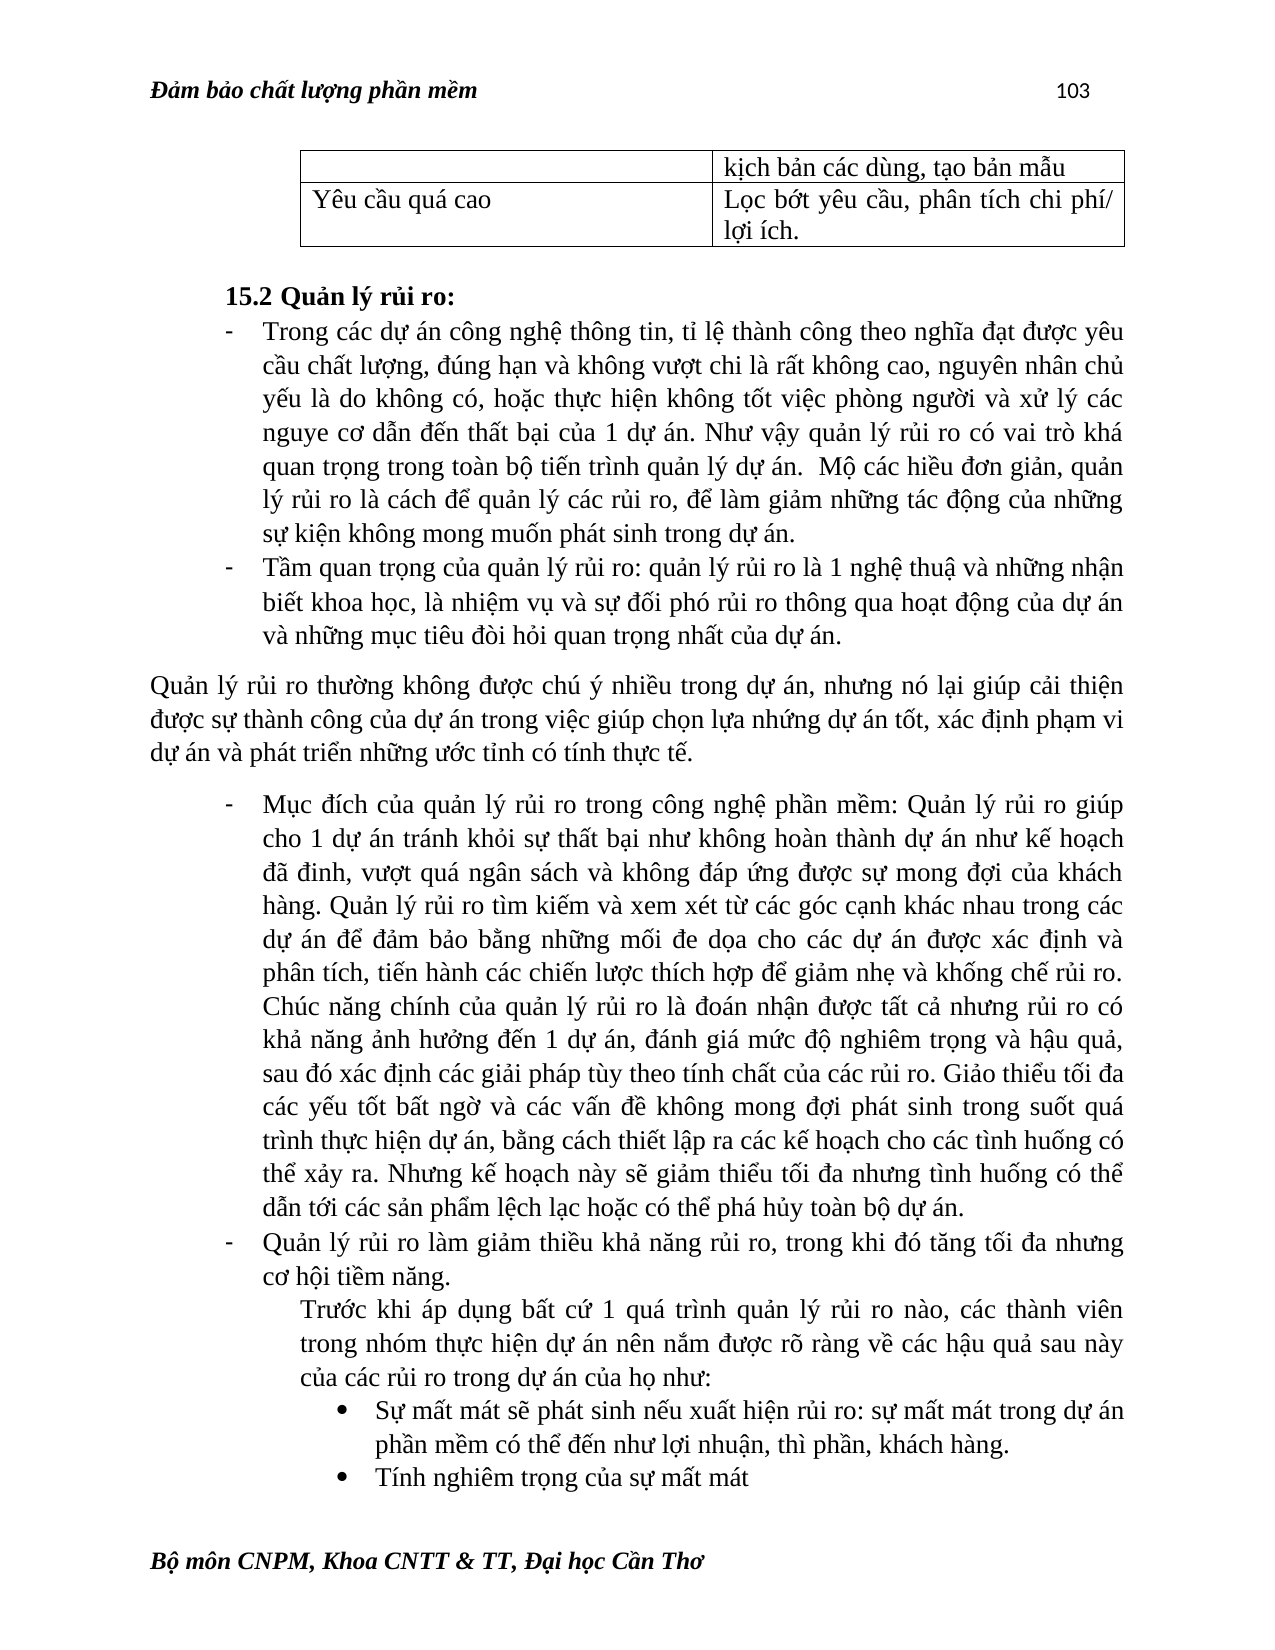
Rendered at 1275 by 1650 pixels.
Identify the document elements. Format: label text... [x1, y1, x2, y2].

list Quản lý rủi ro làm giảm thiều khả năng rủi ro, trong khi đó tăng tối đa nhưng cơ hội tiềm năng. [225, 1225, 1125, 1291]
list Mục đích của quản lý rủi ro trong công nghệ phần mềm: Quản lý rủi ro giúp cho 1 dự án tránh khỏi sự thất bại như không hoàn thành dự án như kế hoạch đã đinh, vượt quá ngân sách và không đáp ứng được sự mong đợi của khách hàng. Quản lý rủi ro tìm kiếm và xem xét từ các góc cạnh khác nhau trong các dự án để đảm bảo bằng những mối đe dọa cho các dự án được xác định và phân tích, tiến hành các chiến lược thích hợp để giảm nhẹ và khống chế rủi ro. Chúc năng chính của quản lý rủi ro là đoán nhận được tất cả nhưng rủi ro có khả năng ảnh hưởng đến 1 dự án, đánh giá mức độ nghiêm trọng và hậu quả, sau đó xác định các giải pháp tùy theo tính chất của các rủi ro. Giảo thiểu tối đa các yếu tốt bất ngờ và các vấn đề không mong đợi phát sinh trong suốt quá trình thực hiện dự án, bằng cách thiết lập ra các kế hoạch cho các tình huống có thể xảy ra. Nhưng kế hoạch này sẽ giảm thiểu tối đa nhưng tình huống có thể dẫn tới các sản phẩm lệch lạc hoặc có thể phá hủy toàn bộ dự án. [225, 787, 1125, 1222]
list Tính nghiêm trọng của sự mất mát [337, 1461, 1125, 1493]
list Quản lý rủi ro: [225, 280, 1125, 311]
list Trong các dự án công nghệ thông tin, tỉ lệ thành công theo nghĩa đạt được yêu cầu chất lượng, đúng hạn và không vượt chi là rất không cao, nguyên nhân chủ yếu là do không có, hoặc thực hiện không tốt việc phòng người và xử lý các nguye cơ dẫn đến thất bại của 1 dự án. Như vậy quản lý rủi ro có vai trò khá quan trọng trong toàn bộ tiến trình quản lý dự án. Mộ các hiều đơn giản, quản lý rủi ro là cách để quản lý các rủi ro, để làm giảm những tác động của những sự kiện không mong muốn phát sinh trong dự án. [225, 314, 1125, 548]
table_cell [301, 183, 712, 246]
list Trước khi áp dụng bất cứ 1 quá trình quản lý rủi ro nào, các thành viên trong nhóm thực hiện dự án nên nắm được rõ ràng về các hậu quả sau này của các rủi ro trong dự án của họ như: [300, 1294, 1125, 1392]
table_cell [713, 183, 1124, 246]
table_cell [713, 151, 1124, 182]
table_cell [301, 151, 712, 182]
list Tầm quan trọng của quản lý rủi ro: quản lý rủi ro là 1 nghệ thuậ và những nhận biết khoa học, là nhiệm vụ và sự đối phó rủi ro thông qua hoạt động của dự án và những mục tiêu đòi hỏi quan trọng nhất của dự án. [225, 550, 1125, 650]
list Sự mất mát sẽ phát sinh nếu xuất hiện rủi ro: sự mất mát trong dự án phần mềm có thể đến như lợi nhuận, thì phần, khách hàng. [337, 1394, 1125, 1459]
text Quản lý rủi ro thường không được chú ý nhiều trong dự án, nhưng nó lại giúp cải thiện được sự thành công của dự án trong việc giúp chọn lựa nhứng dự án tốt, xác định phạm vi dự án và phát triển những ước tỉnh có tính thực tế. [150, 669, 1125, 768]
